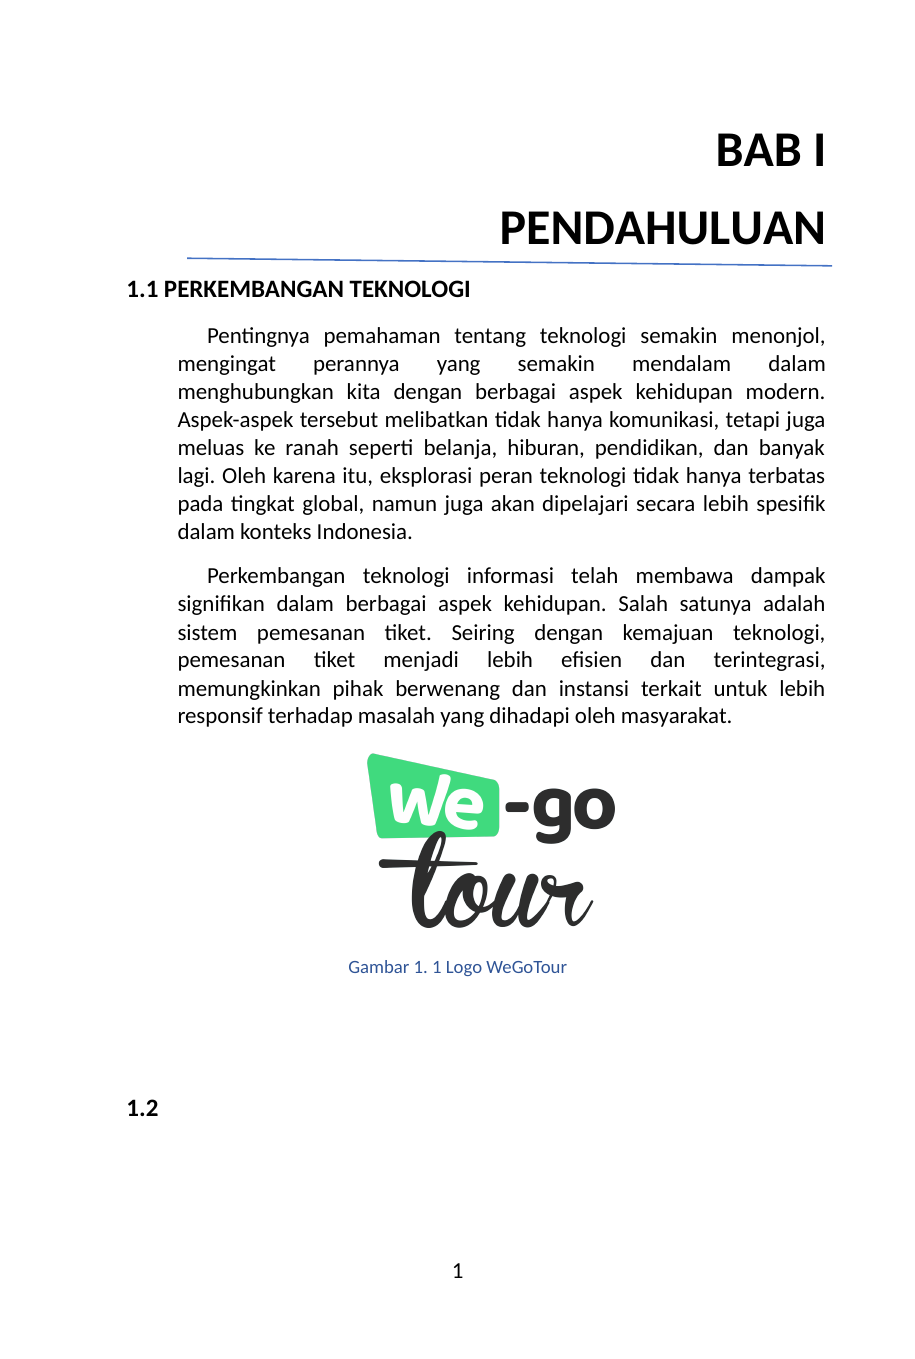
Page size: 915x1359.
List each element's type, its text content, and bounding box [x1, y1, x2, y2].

text Pentingnya pemahaman tentang teknologi semakin menonjol, mengingat perannya yang semakin mendalam dalam menghubungkan kita dengan berbagai aspek kehidupan modern. Aspek-aspek tersebut melibatkan tidak hanya komunikasi, tetapi juga meluas ke ranah seperti belanja, hiburan, pendidikan, dan banyak lagi. Oleh karena itu, eksplorasi peran teknologi tidak hanya terbatas pada tingkat global, namun juga akan dipelajari secara lebih spesifik dalam konteks Indonesia. [177, 321, 826, 545]
picture [347, 746, 635, 939]
text Gambar 1. 1 Logo WeGoTour [89, 955, 826, 978]
subtitle PENDAHULUAN [89, 196, 826, 257]
subtitle PERKEMBANGAN TEKNOLOGI [126, 273, 826, 304]
subtitle BAB I [89, 118, 826, 179]
text Perkembangan teknologi informasi telah membawa dampak signifikan dalam berbagai aspek kehidupan. Salah satunya adalah sistem pemesanan tiket. Seiring dengan kemajuan teknologi, pemesanan tiket menjadi lebih efisien dan terintegrasi, memungkinkan pihak berwenang dan instansi terkait untuk lebih responsif terhadap masalah yang dihadapi oleh masyarakat. [177, 562, 826, 730]
